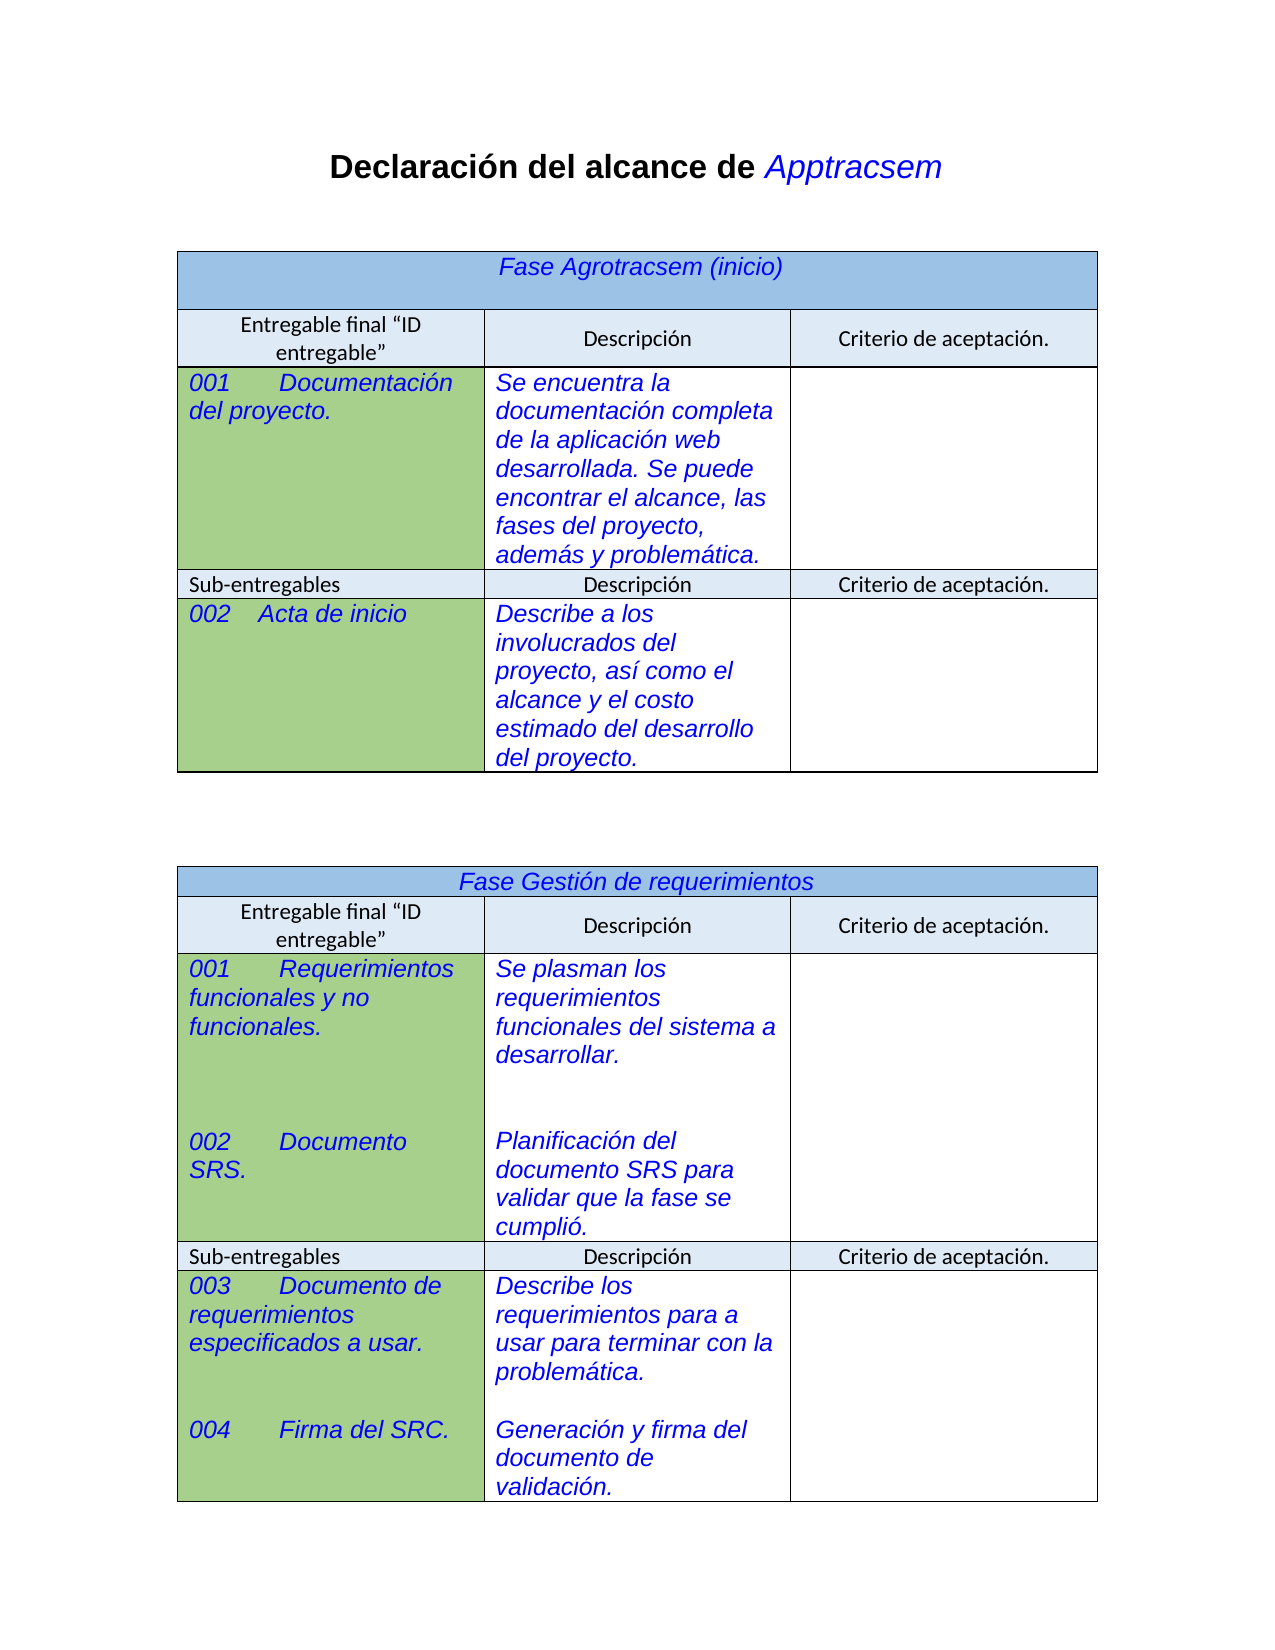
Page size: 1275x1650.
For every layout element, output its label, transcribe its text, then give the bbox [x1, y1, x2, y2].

table_cell Descripción [485, 897, 790, 953]
table_cell Entregable final “ID entregable” [178, 897, 484, 953]
table_cell Criterio de aceptación. [791, 1242, 1097, 1270]
table_cell [791, 599, 1097, 771]
table_header Fase Agrotracsem (inicio) [178, 252, 1097, 309]
table_cell Describe a los involucrados del proyecto, así como el alcance y el costo estimado del desarrollo del proyecto. [485, 599, 790, 771]
table_cell [791, 1271, 1097, 1501]
table_cell Sub-entregables [178, 1242, 484, 1270]
table_cell Sub-entregables [178, 570, 484, 598]
table_cell Entregable final “ID entregable” [178, 310, 484, 366]
table_cell Descripción [485, 1242, 790, 1270]
table_cell 002 Acta de inicio [178, 599, 484, 771]
table_cell Descripción [485, 570, 790, 598]
table_cell [791, 954, 1097, 1241]
table_cell 003 Documento de requerimientos especificados a usar. 004 Firma del SRC. [178, 1271, 484, 1501]
table_cell Criterio de aceptación. [791, 897, 1097, 953]
table_cell Criterio de aceptación. [791, 570, 1097, 598]
table_cell Criterio de aceptación. [791, 310, 1097, 366]
table_cell Descripción [485, 310, 790, 366]
table_cell Describe los requerimientos para a usar para terminar con la problemática. Generación y firma del documento de validación. [485, 1271, 790, 1501]
text Declaración del alcance de Apptracsem [177, 148, 1098, 186]
table_cell 001 Requerimientos funcionales y no funcionales. 002 Documento SRS. [178, 954, 484, 1241]
table_cell [791, 368, 1097, 569]
table_header Fase Gestión de requerimientos [178, 867, 1097, 896]
table_cell Se encuentra la documentación completa de la aplicación web desarrollada. Se puede encontrar el alcance, las fases del proyecto, además y problemática. [485, 368, 790, 569]
table_cell 001 Documentación del proyecto. [178, 368, 484, 569]
table_cell Se plasman los requerimientos funcionales del sistema a desarrollar. Planificación del documento SRS para validar que la fase se cumplió. [485, 954, 790, 1241]
